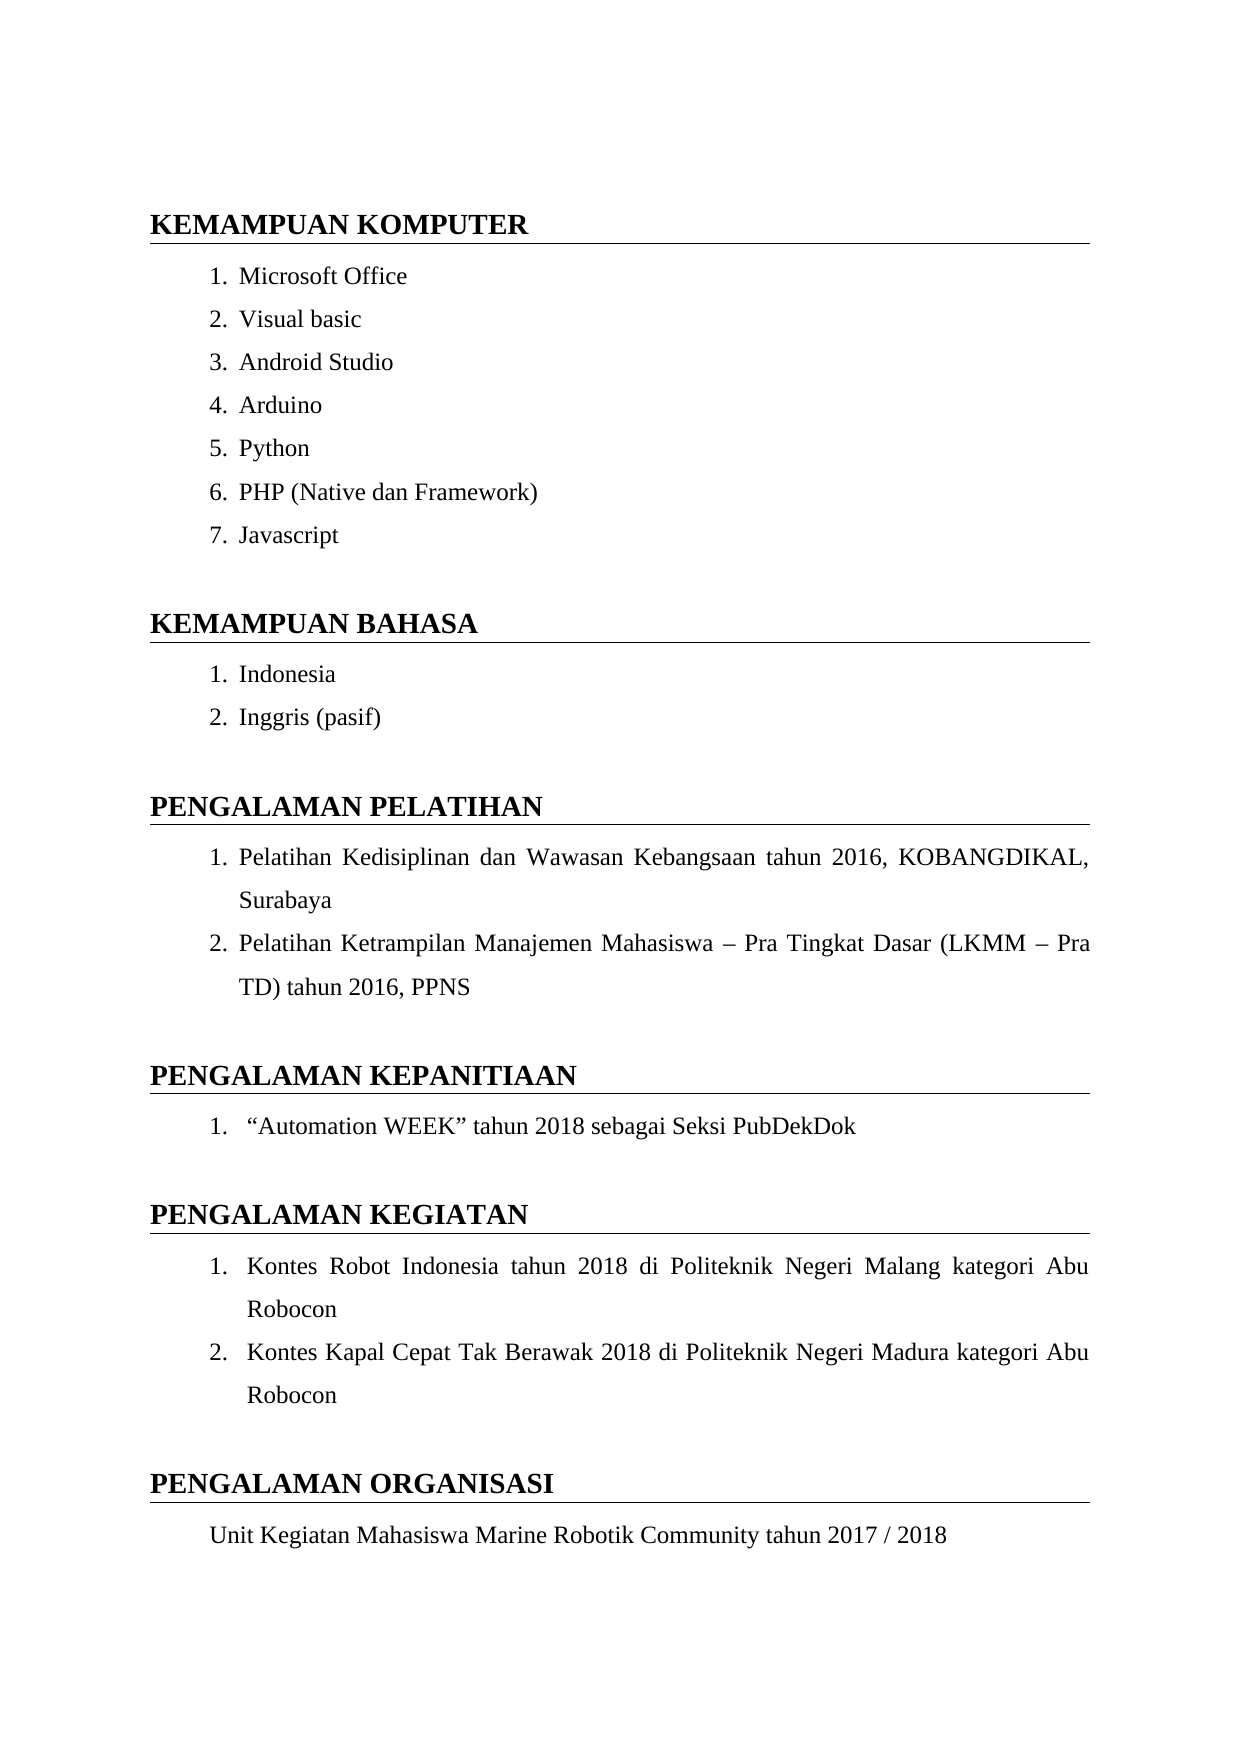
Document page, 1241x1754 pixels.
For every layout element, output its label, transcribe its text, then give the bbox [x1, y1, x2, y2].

list Android Studio [209, 347, 1090, 376]
list Pelatihan Kedisiplinan dan Wawasan Kebangsaan tahun 2016, KOBANGDIKAL, Surabaya [209, 842, 1090, 914]
text PENGALAMAN PELATIHAN [150, 789, 1090, 824]
list Javascript [209, 520, 1090, 548]
list Arduino [209, 390, 1090, 419]
text PENGALAMAN ORGANISASI [150, 1467, 1090, 1502]
list Kontes Kapal Cepat Tak Berawak 2018 di Politeknik Negeri Madura kategori Abu Robocon [209, 1337, 1090, 1409]
text PENGALAMAN KEGIATAN [150, 1197, 1090, 1233]
list Indonesia [209, 659, 1090, 688]
list Inggris (pasif) [209, 702, 1090, 731]
text KEMAMPUAN BAHASA [150, 606, 1090, 642]
text Unit Kegiatan Mahasiswa Marine Robotik Community tahun 2017 / 2018 [209, 1520, 1090, 1549]
text PENGALAMAN KEPANITIAAN [150, 1058, 1090, 1093]
list Visual basic [209, 304, 1090, 333]
list Microsoft Office [209, 261, 1090, 290]
text KEMAMPUAN KOMPUTER [150, 207, 1090, 243]
list Pelatihan Ketrampilan Manajemen Mahasiswa – Pra Tingkat Dasar (LKMM – Pra TD) tahun 2016, PPNS [209, 928, 1090, 1000]
list Python [209, 433, 1090, 462]
list “Automation WEEK” tahun 2018 sebagai Seksi PubDekDok [209, 1111, 1090, 1140]
list Kontes Robot Indonesia tahun 2018 di Politeknik Negeri Malang kategori Abu Robocon [209, 1251, 1090, 1323]
list PHP (Native dan Framework) [209, 477, 1090, 505]
